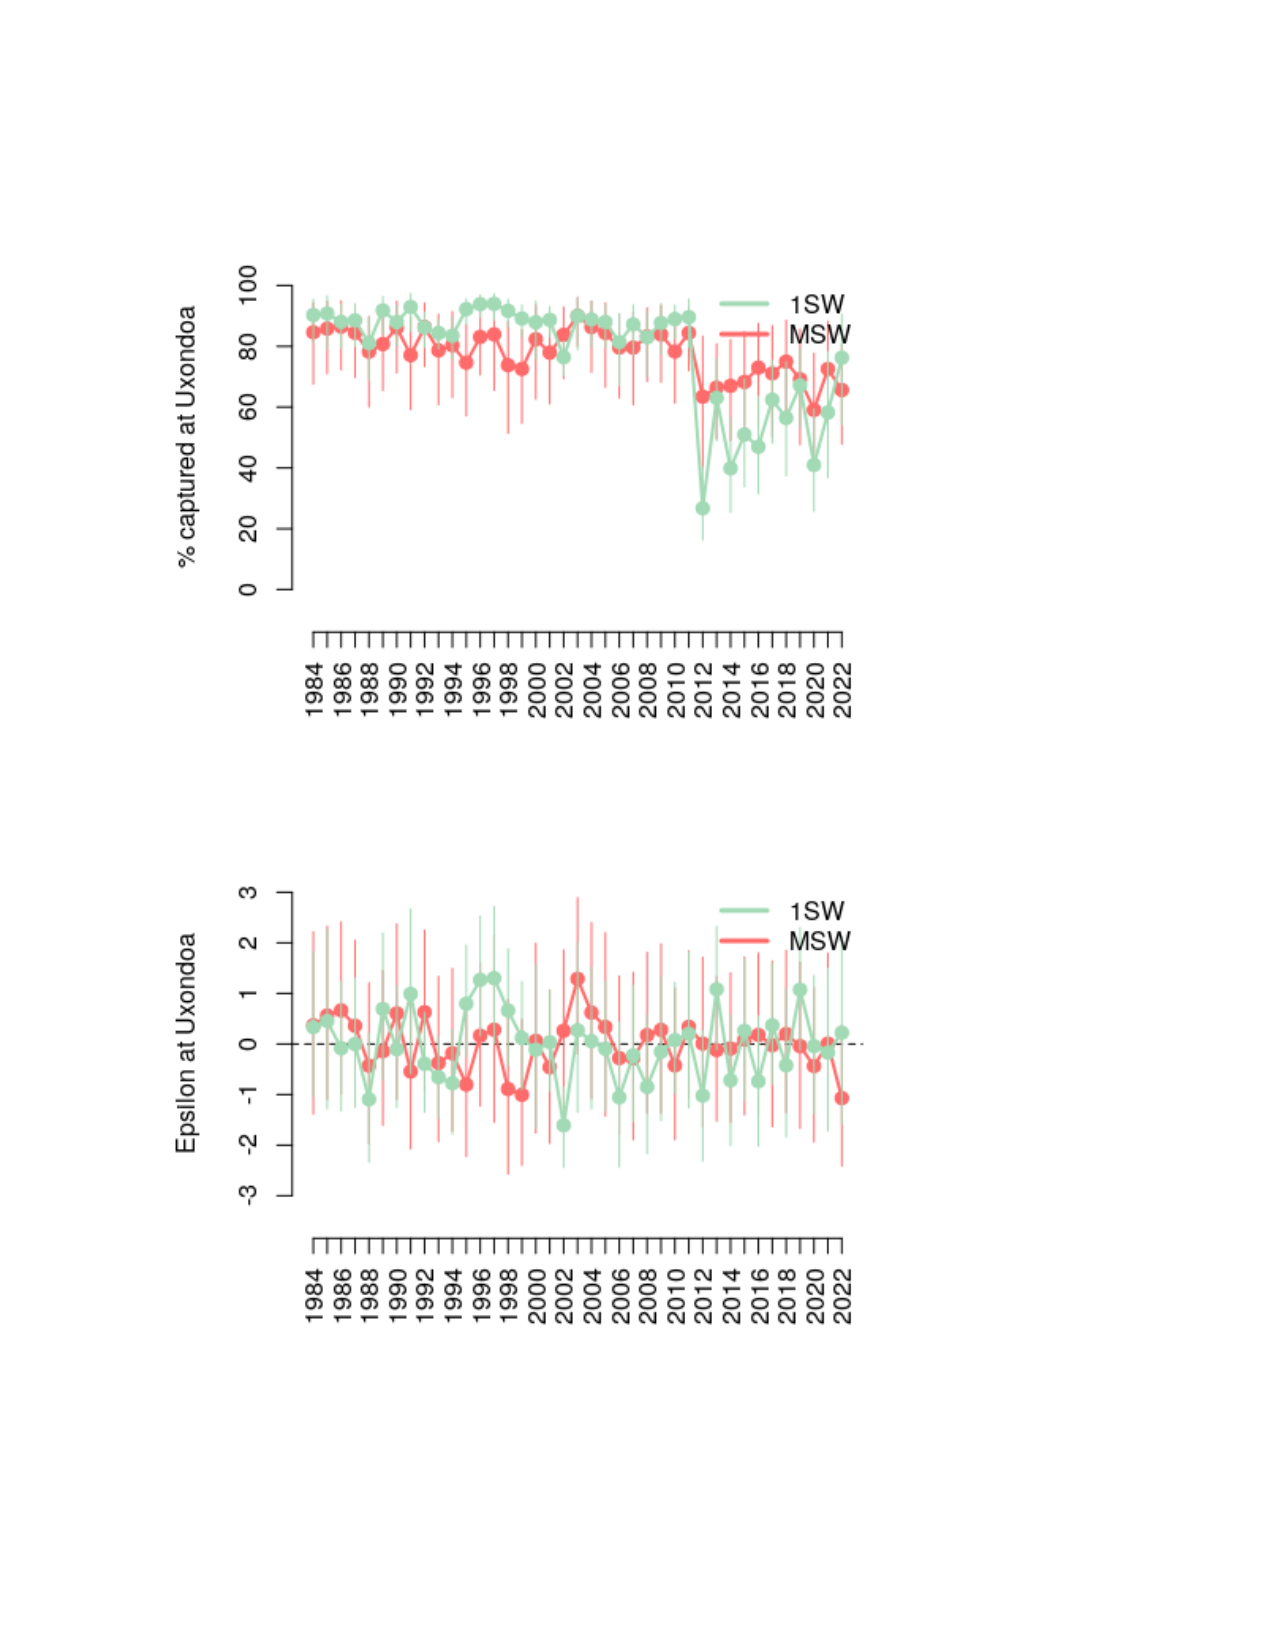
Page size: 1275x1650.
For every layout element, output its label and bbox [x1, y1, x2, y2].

picture [168, 150, 927, 1363]
